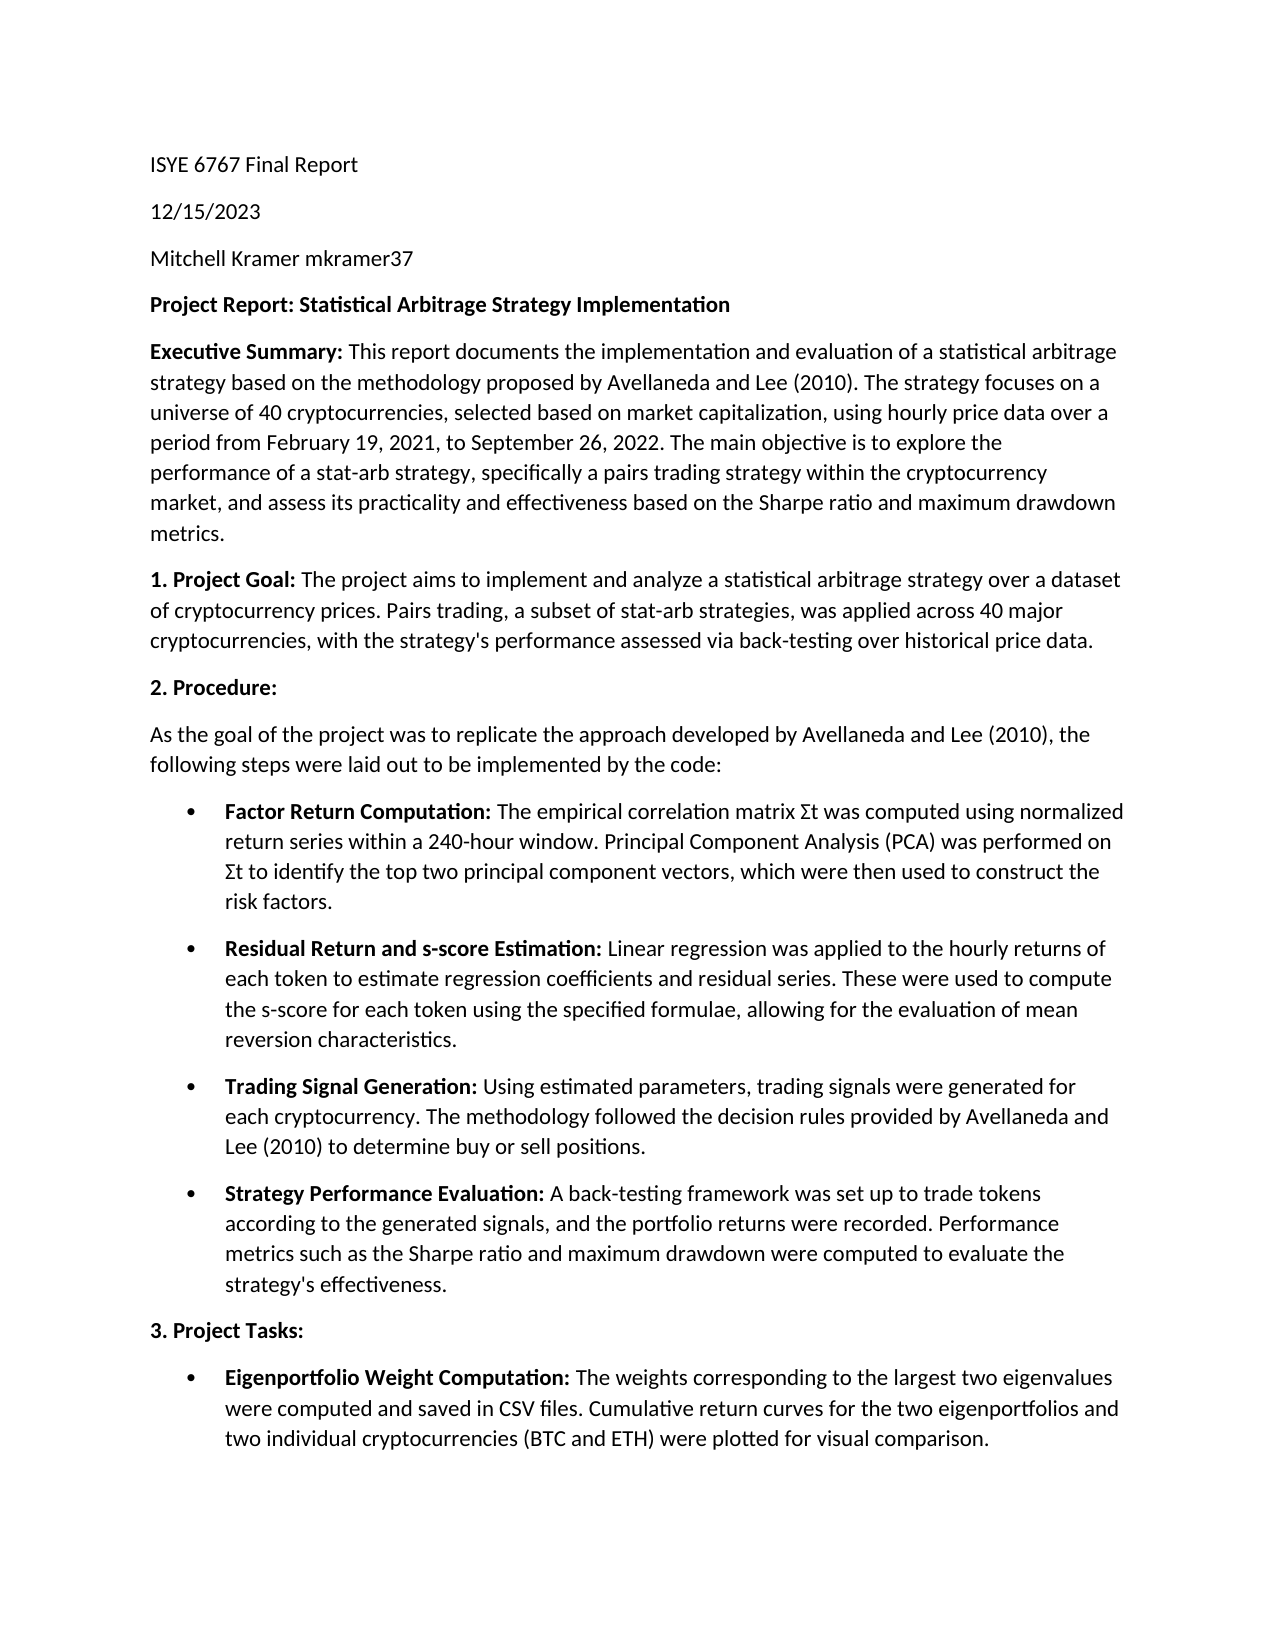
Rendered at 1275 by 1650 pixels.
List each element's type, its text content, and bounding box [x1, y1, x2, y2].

list Factor Return Computation: The empirical correlation matrix Σt was computed using normalized return series within a 240-hour window. Principal Component Analysis (PCA) was performed on Σt to identify the top two principal component vectors, which were then used to construct the risk factors. [187, 797, 1125, 916]
text 2. Procedure: [150, 673, 1125, 701]
text As the goal of the project was to replicate the approach developed by Avellaneda and Lee (2010), the following steps were laid out to be implemented by the code: [150, 720, 1125, 778]
list Eigenportfolio Weight Computation: The weights corresponding to the largest two eigenvalues were computed and saved in CSV files. Cumulative return curves for the two eigenportfolios and two individual cryptocurrencies (BTC and ETH) were plotted for visual comparison. [187, 1363, 1125, 1452]
text Mitchell Kramer mkramer37 [150, 244, 1125, 272]
text ISYE 6767 Final Report [150, 150, 1125, 178]
text 12/15/2023 [150, 197, 1125, 225]
text 1. Project Goal: The project aims to implement and analyze a statistical arbitrage strategy over a dataset of cryptocurrency prices. Pairs trading, a subset of stat-arb strategies, was applied across 40 major cryptocurrencies, with the strategy's performance assessed via back-testing over historical price data. [150, 566, 1125, 654]
text Executive Summary: This report documents the implementation and evaluation of a statistical arbitrage strategy based on the methodology proposed by Avellaneda and Lee (2010). The strategy focuses on a universe of 40 cryptocurrencies, selected based on market capitalization, using hourly price data over a period from February 19, 2021, to September 26, 2022. The main objective is to explore the performance of a stat-arb strategy, specifically a pairs trading strategy within the cryptocurrency market, and assess its practicality and effectiveness based on the Sharpe ratio and maximum drawdown metrics. [150, 337, 1125, 547]
list Strategy Performance Evaluation: A back-testing framework was set up to trade tokens according to the generated signals, and the portfolio returns were recorded. Performance metrics such as the Sharpe ratio and maximum drawdown were computed to evaluate the strategy's effectiveness. [187, 1179, 1125, 1298]
list Residual Return and s-score Estimation: Linear regression was applied to the hourly returns of each token to estimate regression coefficients and residual series. These were used to compute the s-score for each token using the specified formulae, allowing for the evaluation of mean reversion characteristics. [187, 934, 1125, 1053]
text Project Report: Statistical Arbitrage Strategy Implementation [150, 291, 1125, 319]
text 3. Project Tasks: [150, 1317, 1125, 1345]
list Trading Signal Generation: Using estimated parameters, trading signals were generated for each cryptocurrency. The methodology followed the decision rules provided by Avellaneda and Lee (2010) to determine buy or sell positions. [187, 1072, 1125, 1160]
